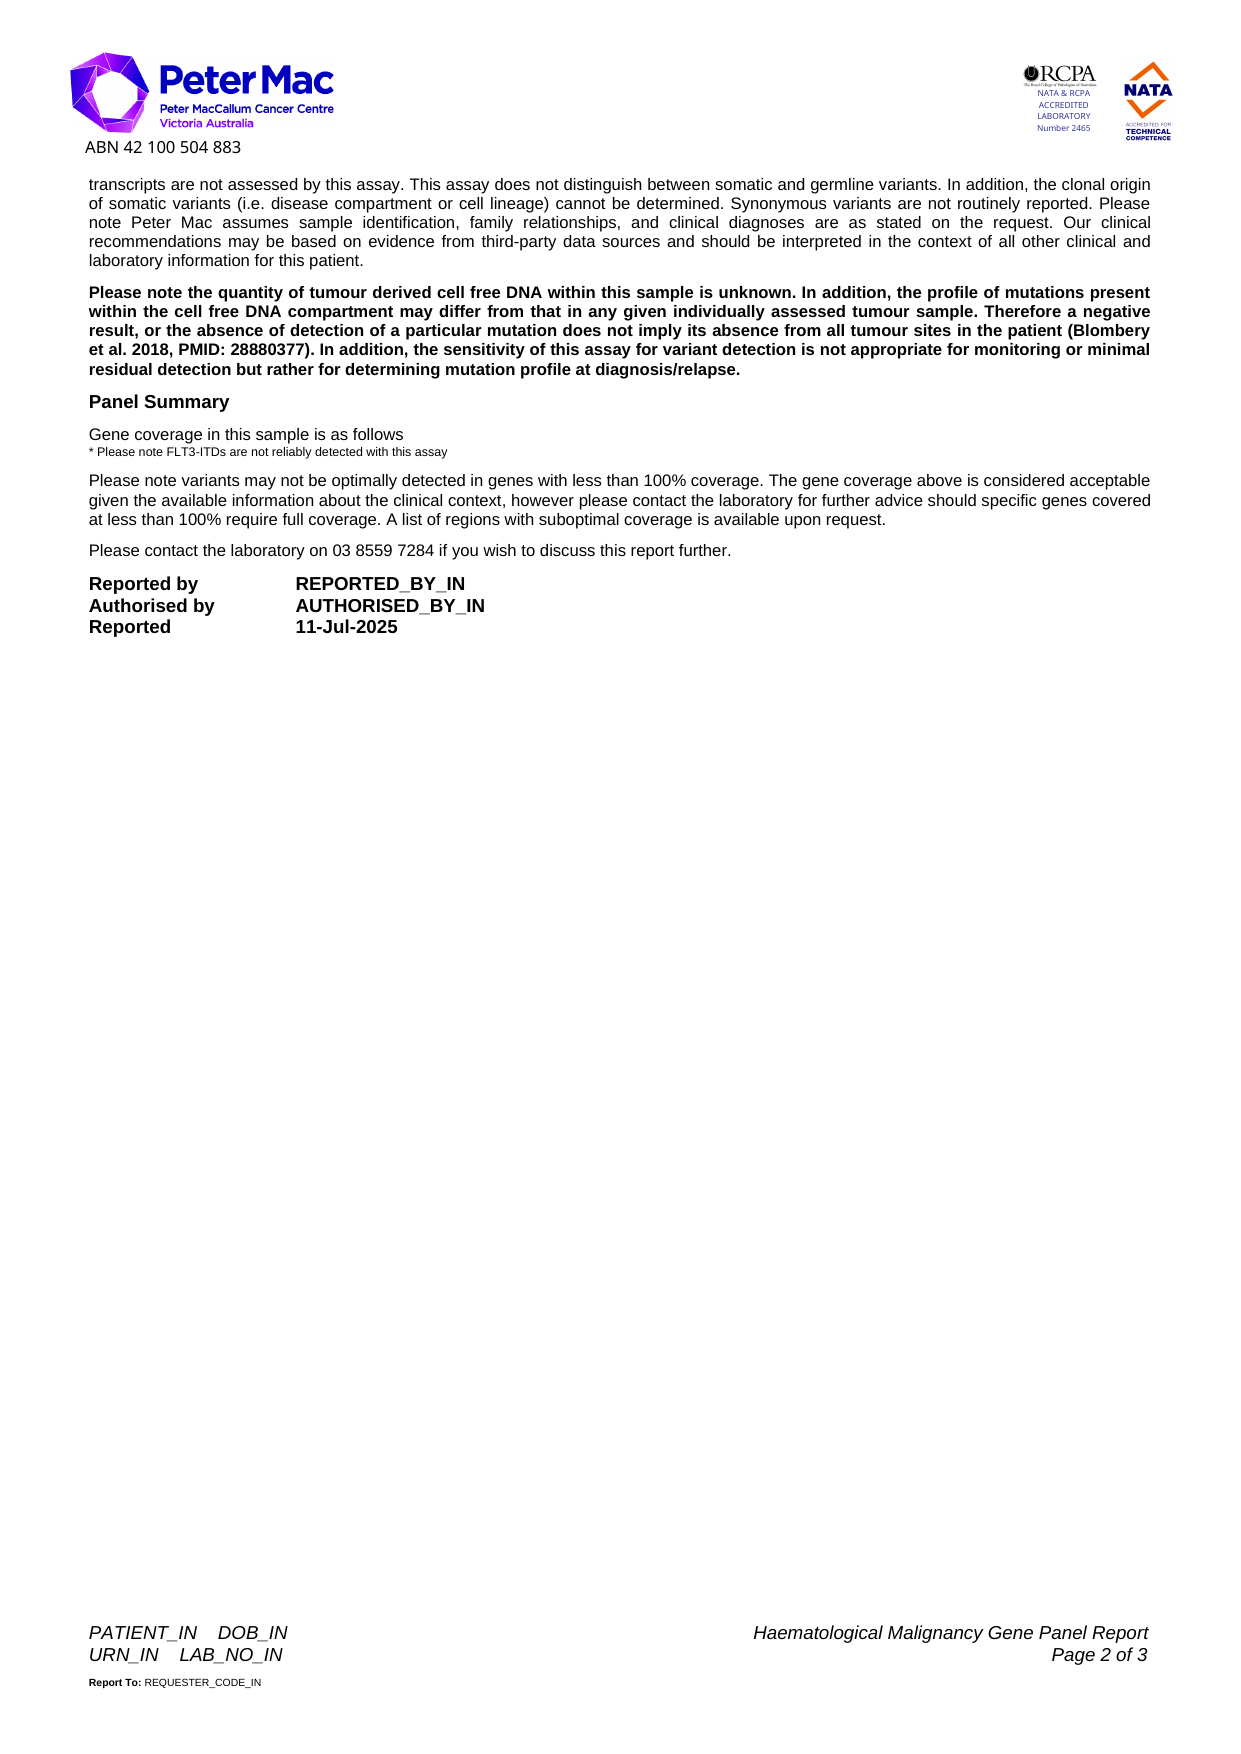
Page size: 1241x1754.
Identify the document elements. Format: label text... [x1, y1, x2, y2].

text Reported 10-Jul-2025 [89, 616, 1152, 637]
text Authorised by AUTHORISED_BY_IN [89, 594, 1152, 616]
picture [1022, 65, 1098, 88]
text Please note variants may not be optimally detected in genes with less than 100% coverage. The gene coverage above is considered acceptable given the available information about the clinical context, however please contact the laboratory for further advice should specific genes covered at less than 100% require full coverage. A list of regions with suboptimal coverage is available upon request. [89, 471, 1152, 529]
text Please contact the laboratory on 03 8559 7284 if you wish to discuss this report further. [89, 541, 1152, 560]
text Panel Summary [89, 391, 1152, 413]
text * Please note FLT3-ITDs are not reliably detected with this assay [89, 444, 1152, 459]
picture [1120, 57, 1177, 147]
text Reported by REPORTED_BY_IN [89, 573, 1152, 594]
text Gene coverage in this sample is as follows [89, 425, 1152, 444]
text Please note the quantity of tumour derived cell free DNA within this sample is unknown. In addition, the profile of mutations present within the cell free DNA compartment may differ from that in any given individually assessed tumour sample. Therefore a negative result, or the absence of detection of a particular mutation does not imply its absence from all tumour sites in the patient (Blombery et al. 2018, PMID: 28880377). In addition, the sensitivity of this assay for variant detection is not appropriate for monitoring or minimal residual detection but rather for determining mutation profile at diagnosis/relapse. [89, 283, 1152, 378]
picture [70, 52, 334, 133]
